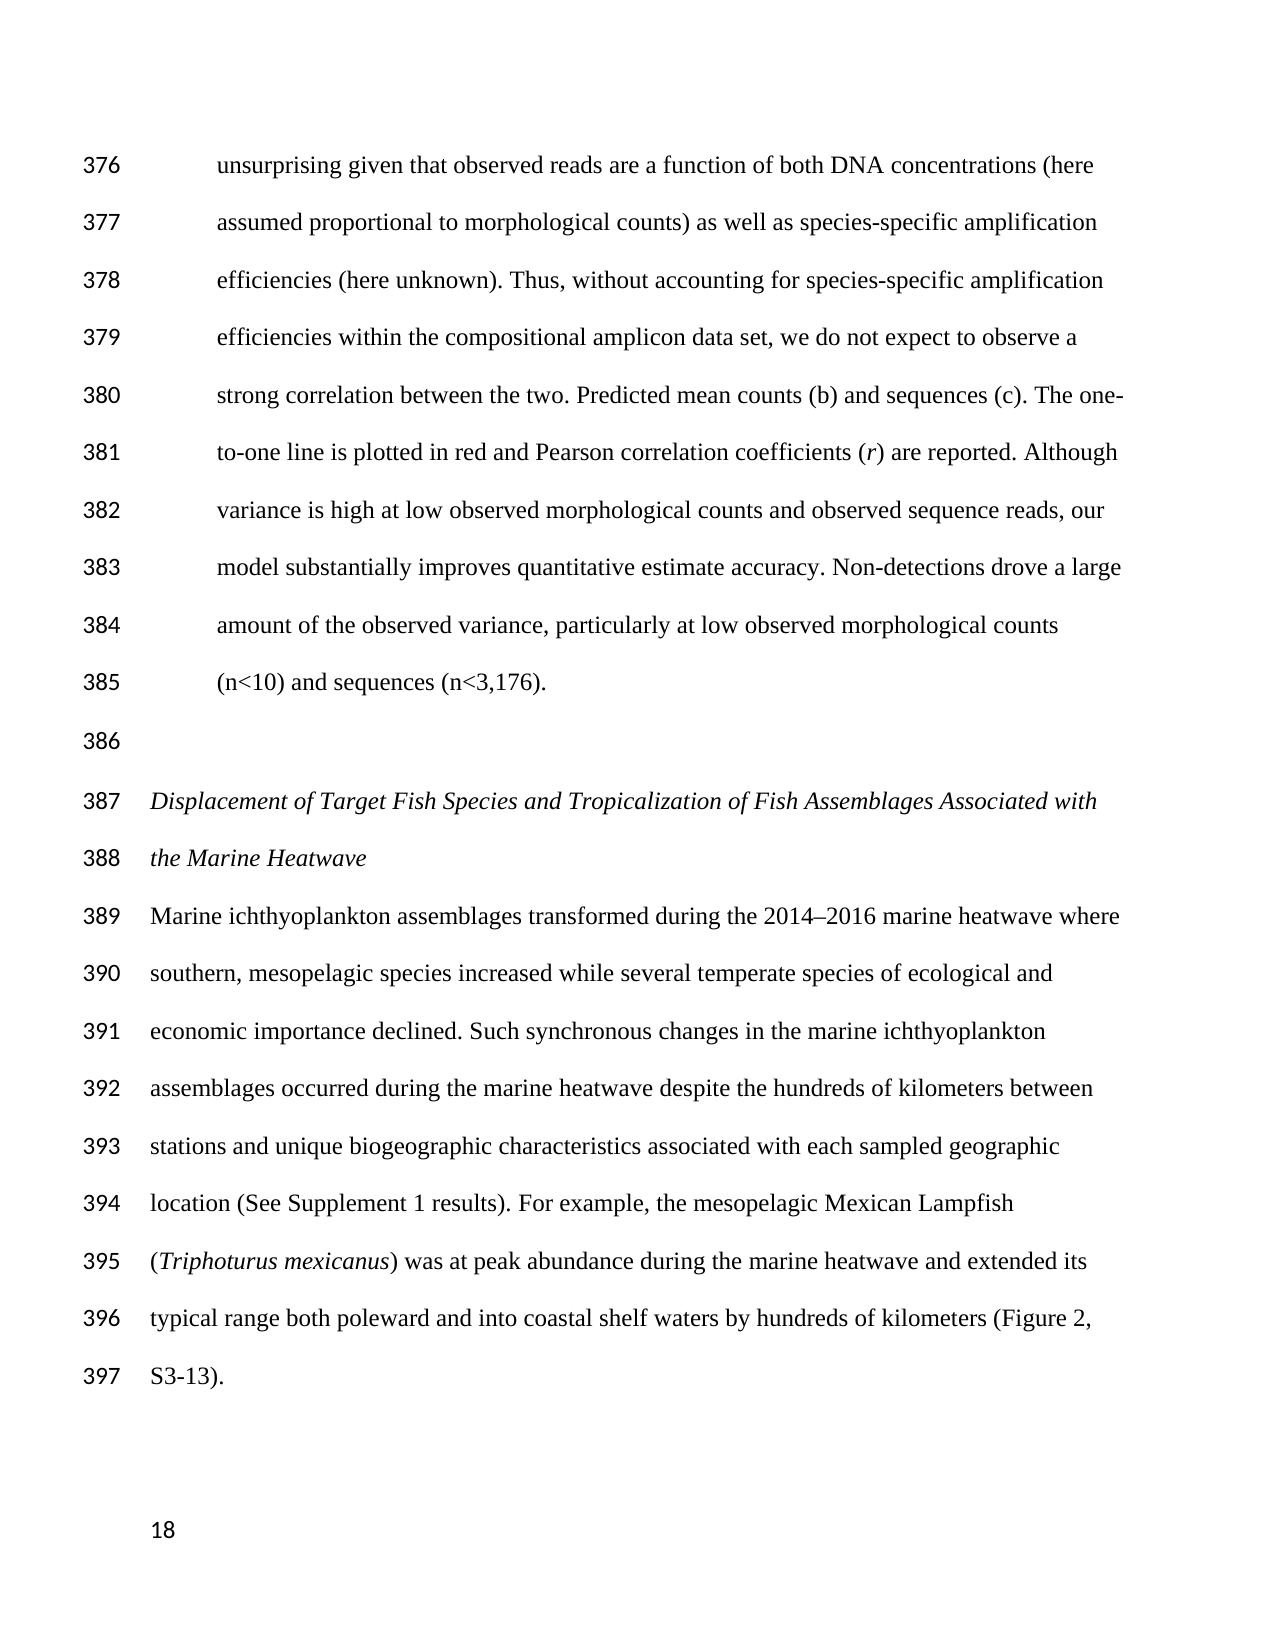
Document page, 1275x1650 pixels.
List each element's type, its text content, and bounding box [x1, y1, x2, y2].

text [217, 150, 1125, 696]
text Displacement of Target Fish Species and Tropicalization of Fish Assemblages Associated with the Marine Heatwave [150, 786, 1125, 872]
text Marine ichthyoplankton assemblages transformed during the 2014–2016 marine heatwave where southern, mesopelagic species increased while several temperate species of ecological and economic importance declined. Such synchronous changes in the marine ichthyoplankton assemblages occurred during the marine heatwave despite the hundreds of kilometers between stations and unique biogeographic characteristics associated with each sampled geographic location (See Supplement 1 results). For example, the mesopelagic Mexican Lampfish (Triphoturus mexicanus) was at peak abundance during the marine heatwave and extended its typical range both poleward and into coastal shelf waters by hundreds of kilometers (Figure 2, S3-13). [150, 901, 1125, 1390]
